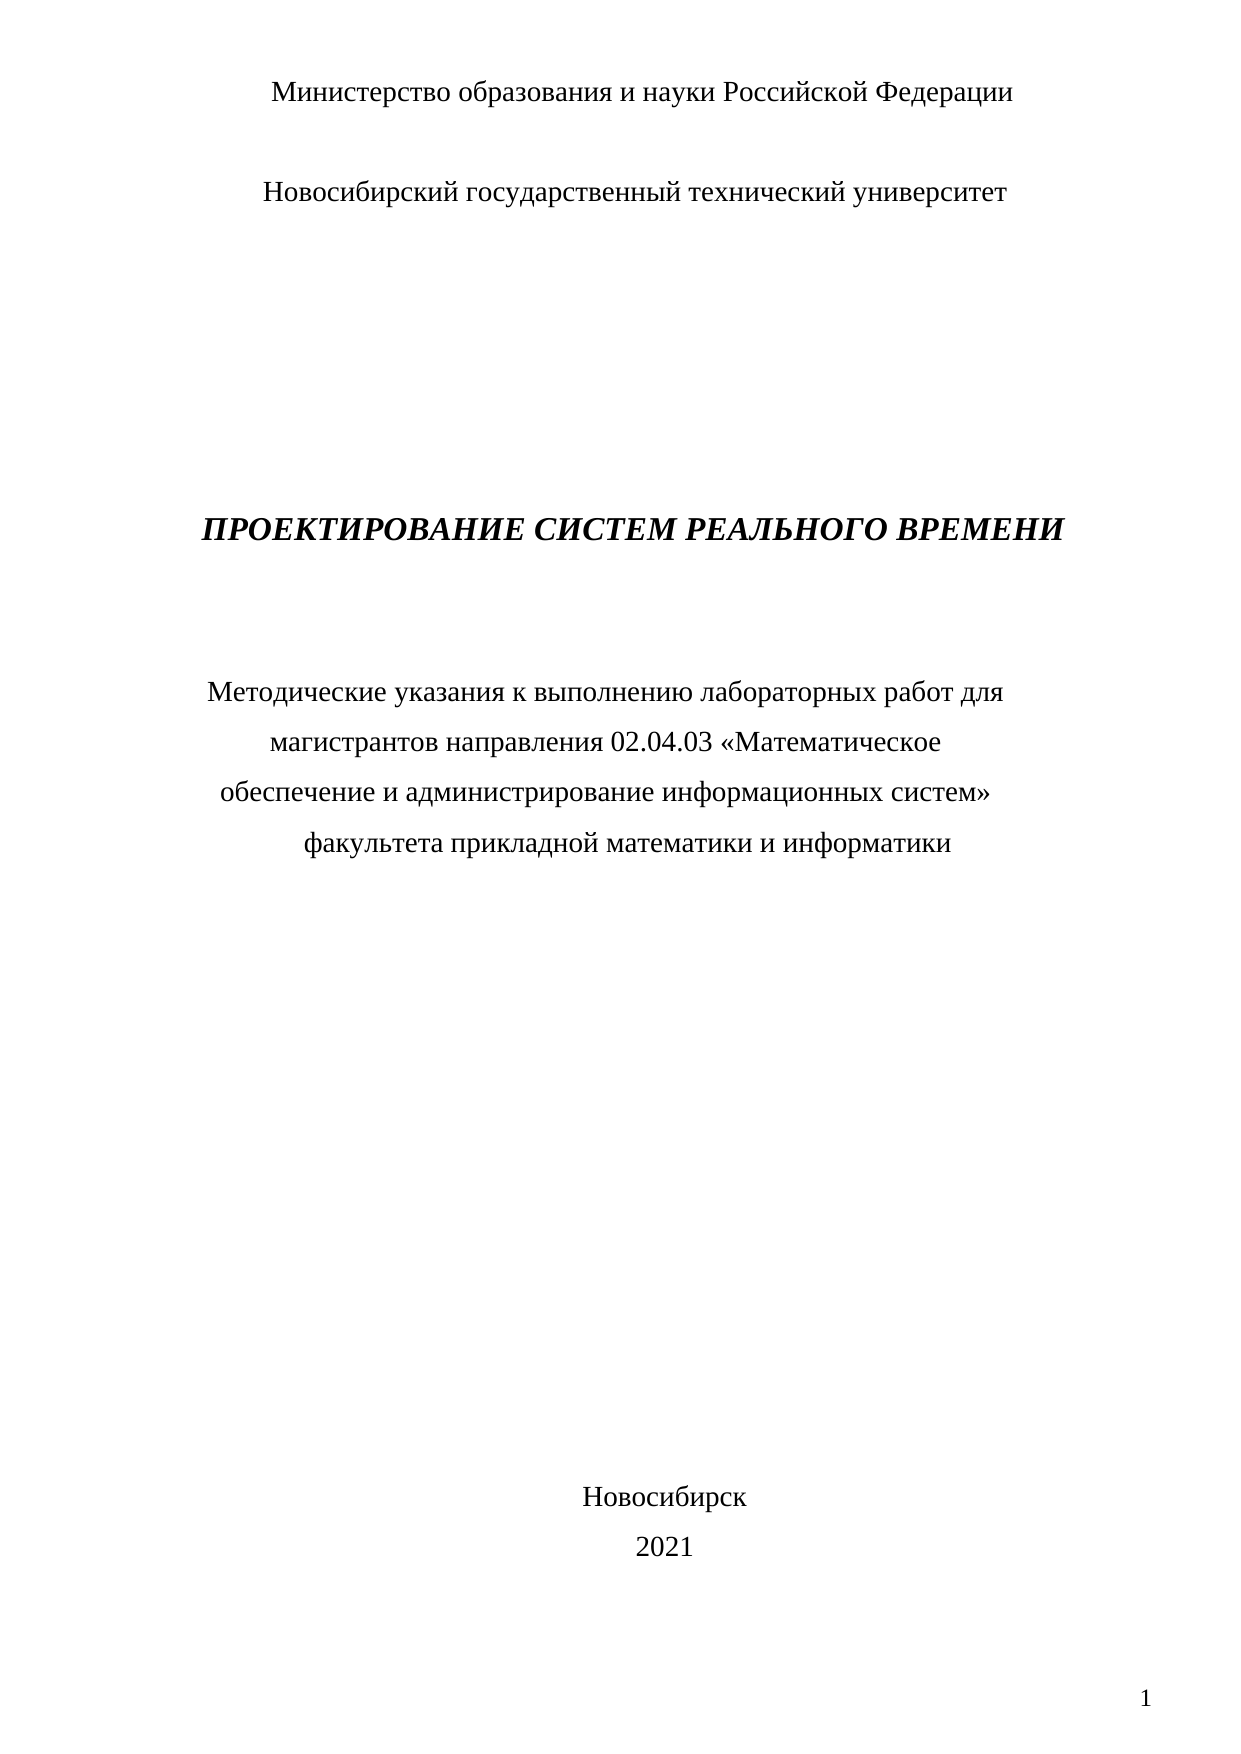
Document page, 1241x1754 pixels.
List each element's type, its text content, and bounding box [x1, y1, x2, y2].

subtitle ПРОЕКТИРОВАНИЕ СИСТЕМ РЕАЛЬНОГО ВРЕМЕНИ [118, 509, 1152, 548]
subtitle Новосибирский государственный технический университет [118, 174, 1152, 208]
text Методические указания к выполнению лабораторных работ для магистрантов направления 02.04.03 «Математическое обеспечение и администрирование информационных систем» [207, 674, 1004, 808]
text 2021 [118, 1529, 1152, 1563]
text Новосибирск [118, 1479, 1152, 1512]
subtitle Министерство образования и науки Российской Федерации [118, 74, 1152, 107]
text факультета прикладной математики и информатики [251, 825, 1004, 858]
